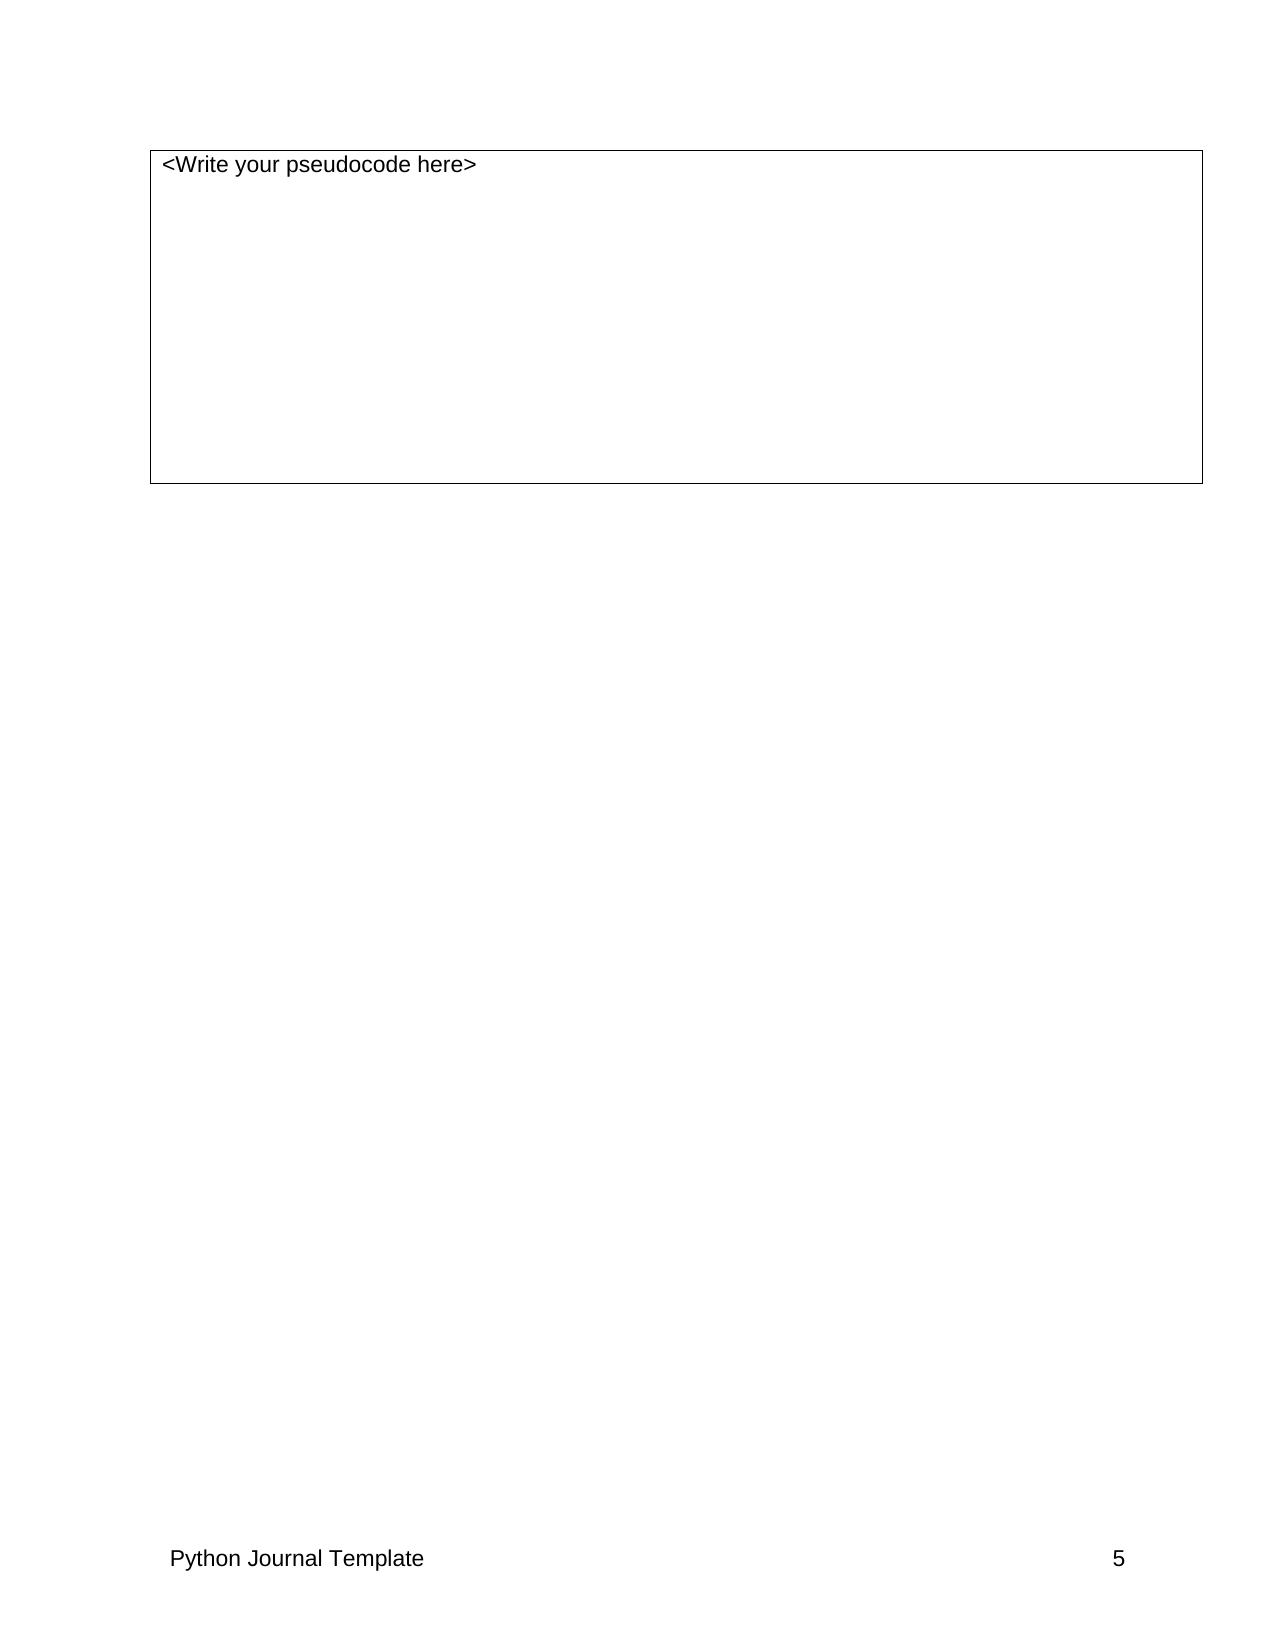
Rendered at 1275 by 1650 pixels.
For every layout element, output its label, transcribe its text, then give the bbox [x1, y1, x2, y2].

table_cell <Write your pseudocode here> [151, 151, 1202, 483]
